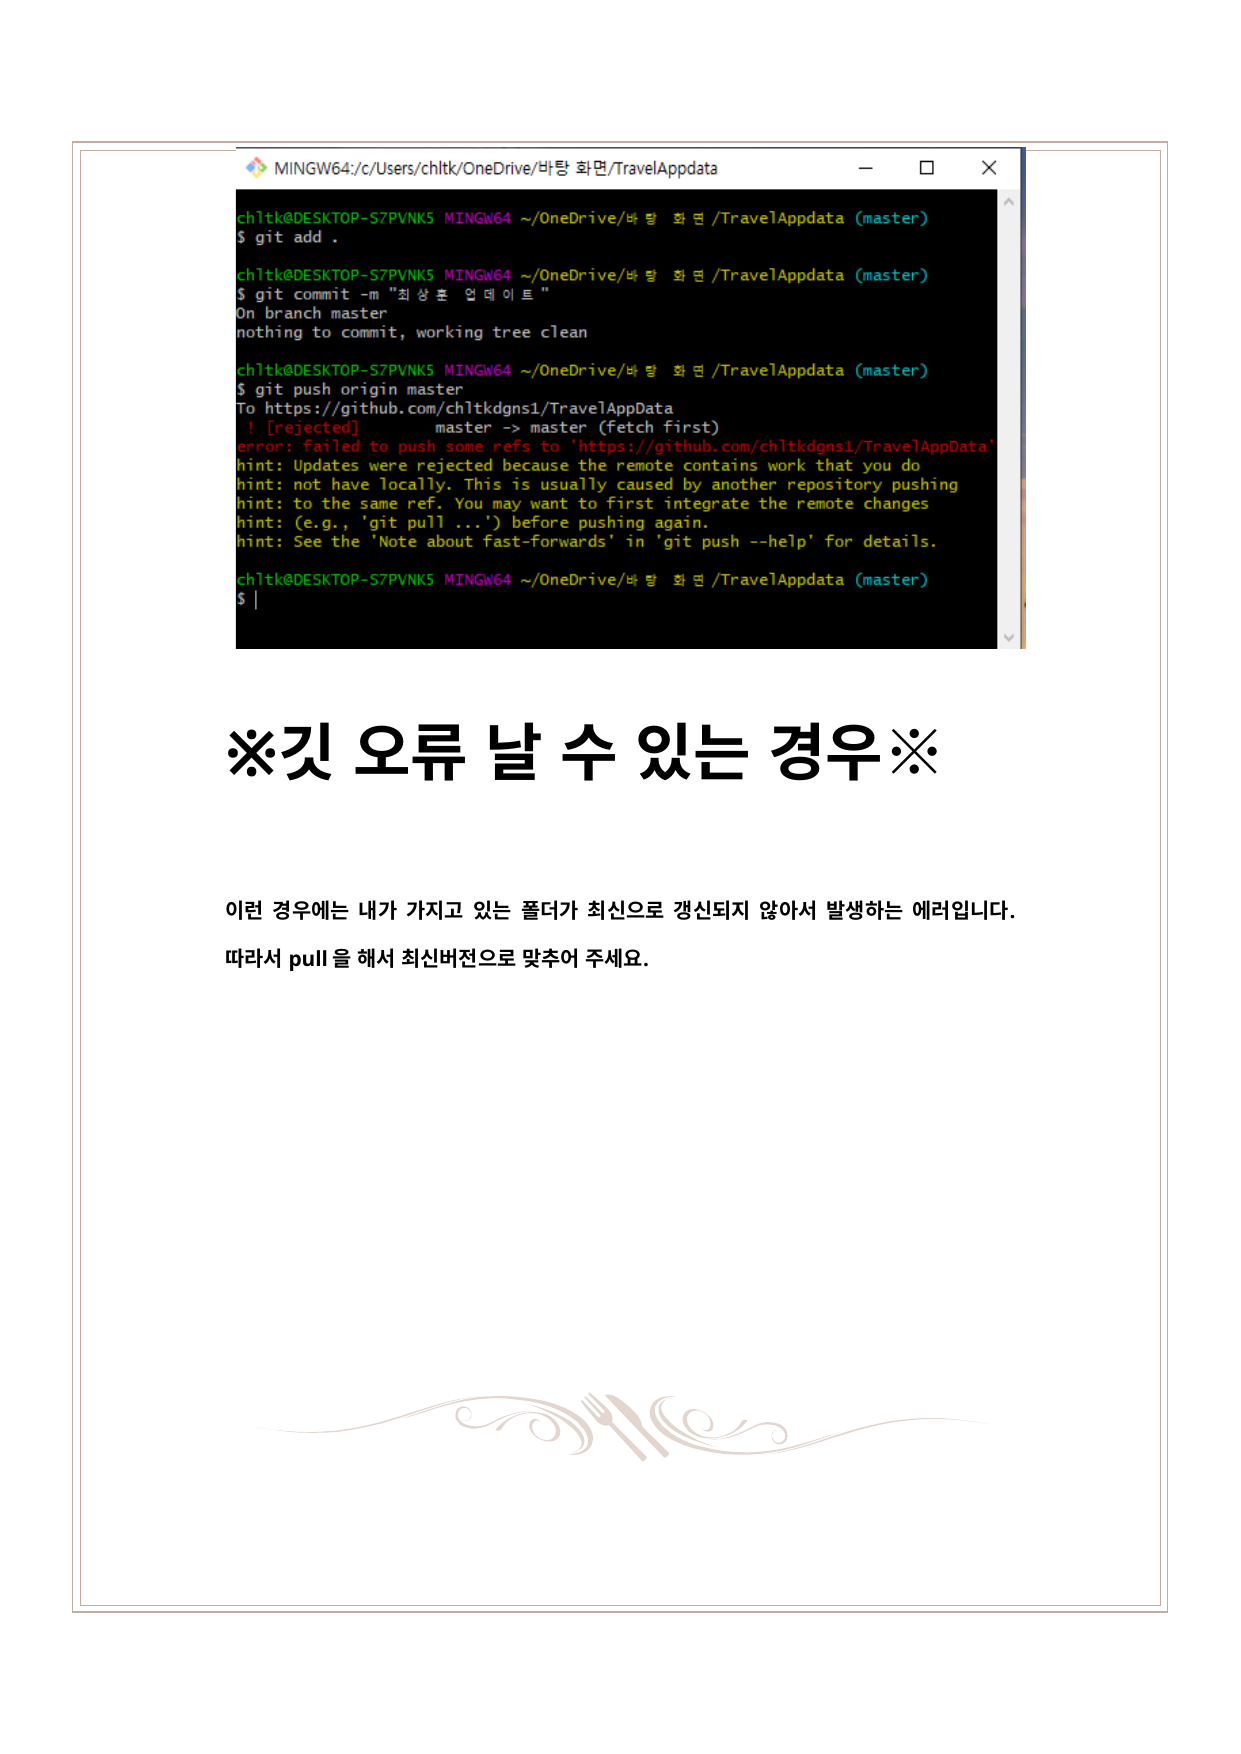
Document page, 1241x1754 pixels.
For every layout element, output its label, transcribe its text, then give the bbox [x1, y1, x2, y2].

text ※깃 오류 날 수 있는 경우※ [225, 247, 1015, 794]
text 이런 경우에는 내가 가지고 있는 폴더가 최신으로 갱신되지 않아서 발생하는 에러입니다. 따라서 pull을 해서 최신버전으로 맞추어 주세요. [225, 894, 1015, 973]
picture [235, 147, 1026, 649]
